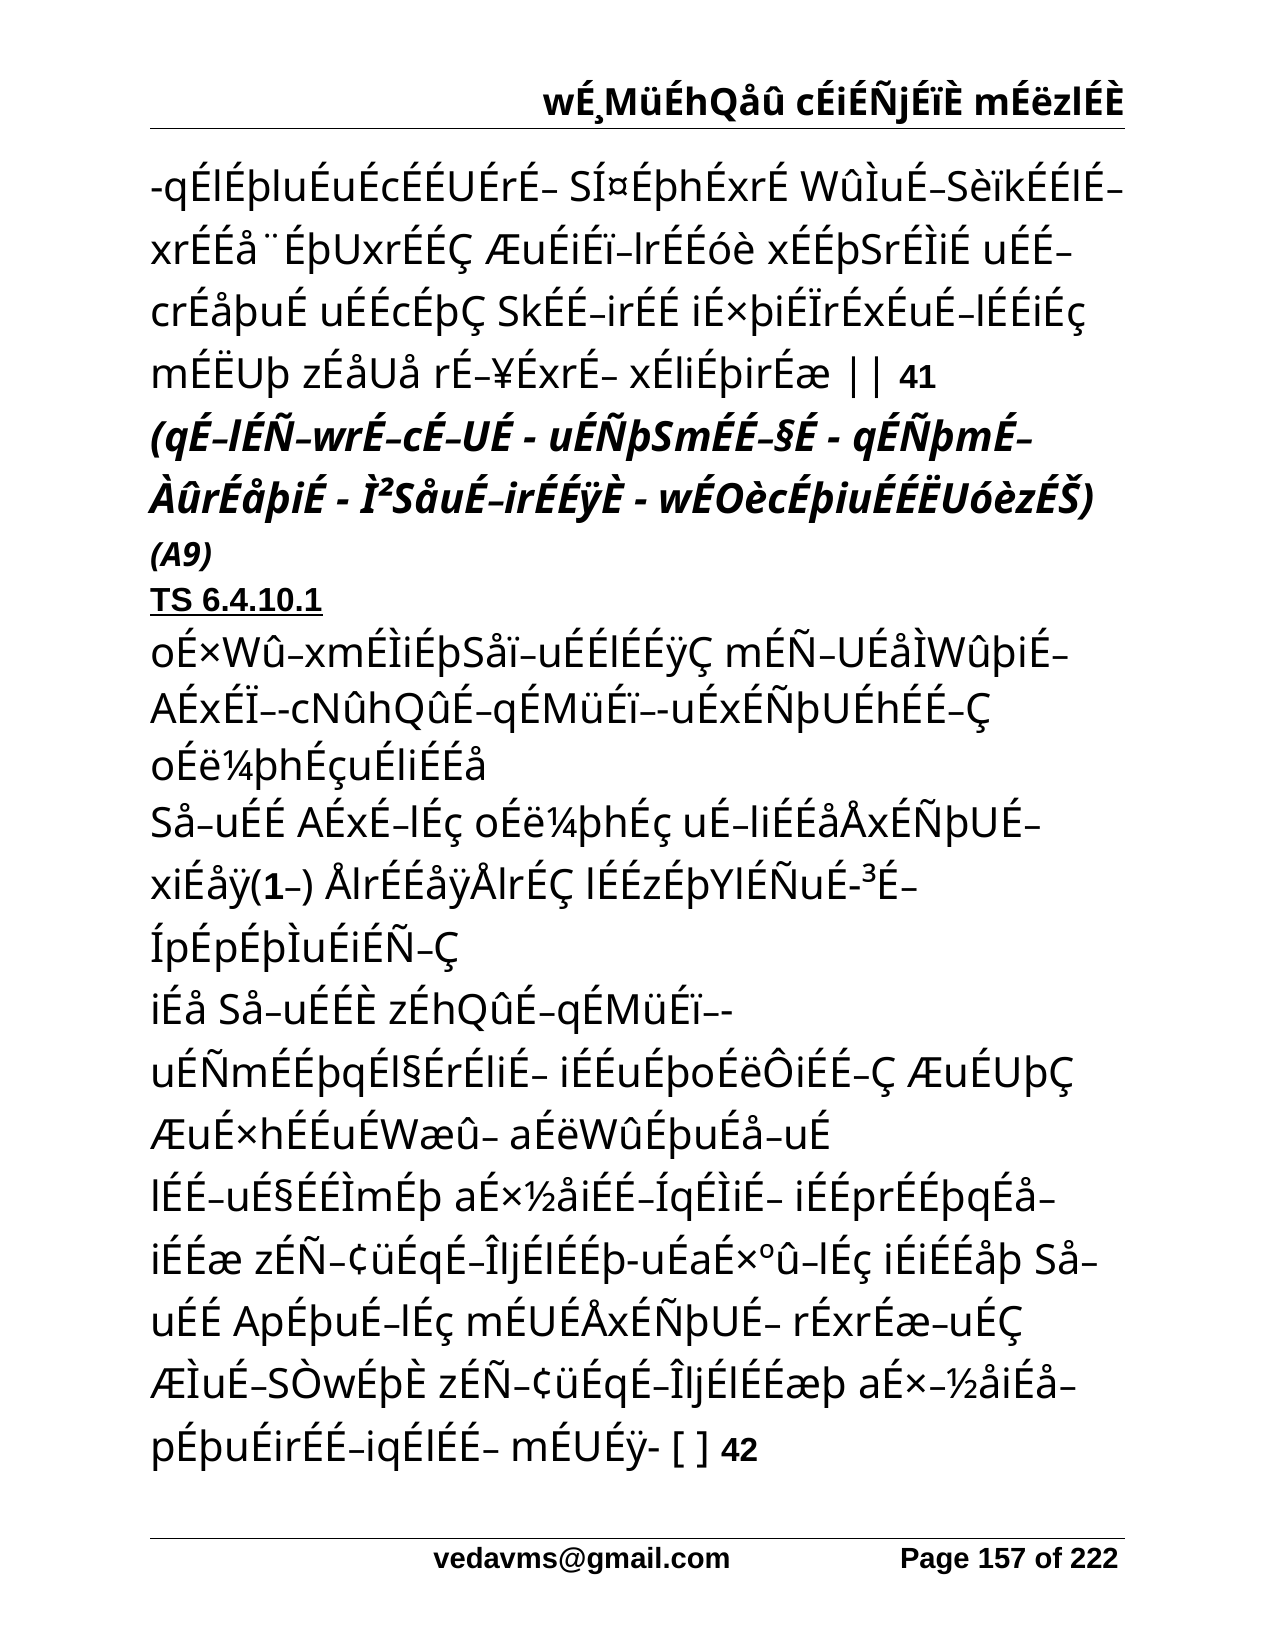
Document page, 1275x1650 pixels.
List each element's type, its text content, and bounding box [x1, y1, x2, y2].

text Så–uÉÉ AÉxÉ–lÉç oÉë¼þhÉç uÉ–liÉÉåÅxÉÑþUÉ–xiÉåÿ(1–) ÅlrÉÉåÿÅlrÉÇ lÉÉzÉþYlÉÑuÉ-³É–ÍpÉpÉþÌuÉiÉÑ–Ç [150, 793, 1158, 974]
text (qÉ–lÉÑ–wrÉ–cÉ–UÉ - uÉÑþSmÉÉ–§É - qÉÑþmÉ–ÀûrÉåþiÉ - Ì²SåuÉ–irÉÉÿÈ - wÉOècÉþiuÉÉËUóèzÉŠ) (A9) [150, 407, 1125, 576]
text oÉ×Wû–xmÉÌiÉþSåï–uÉÉlÉÉÿÇ mÉÑ–UÉåÌWûþiÉ– AÉxÉÏ–-cNûhQûÉ–qÉMüÉï–-uÉxÉÑþUÉhÉÉ–Ç oÉë¼þhÉçuÉliÉÉå [150, 622, 1125, 793]
text iÉå Så–uÉÉÈ zÉhQûÉ–qÉMüÉï–-uÉÑmÉÉþqÉl§ÉrÉliÉ– iÉÉuÉþoÉëÔiÉÉ–Ç ÆuÉUþÇ ÆuÉ×hÉÉuÉWæû– aÉëWûÉþuÉå–uÉ [150, 980, 1125, 1162]
text TS 6.4.10.1 [150, 580, 1125, 619]
